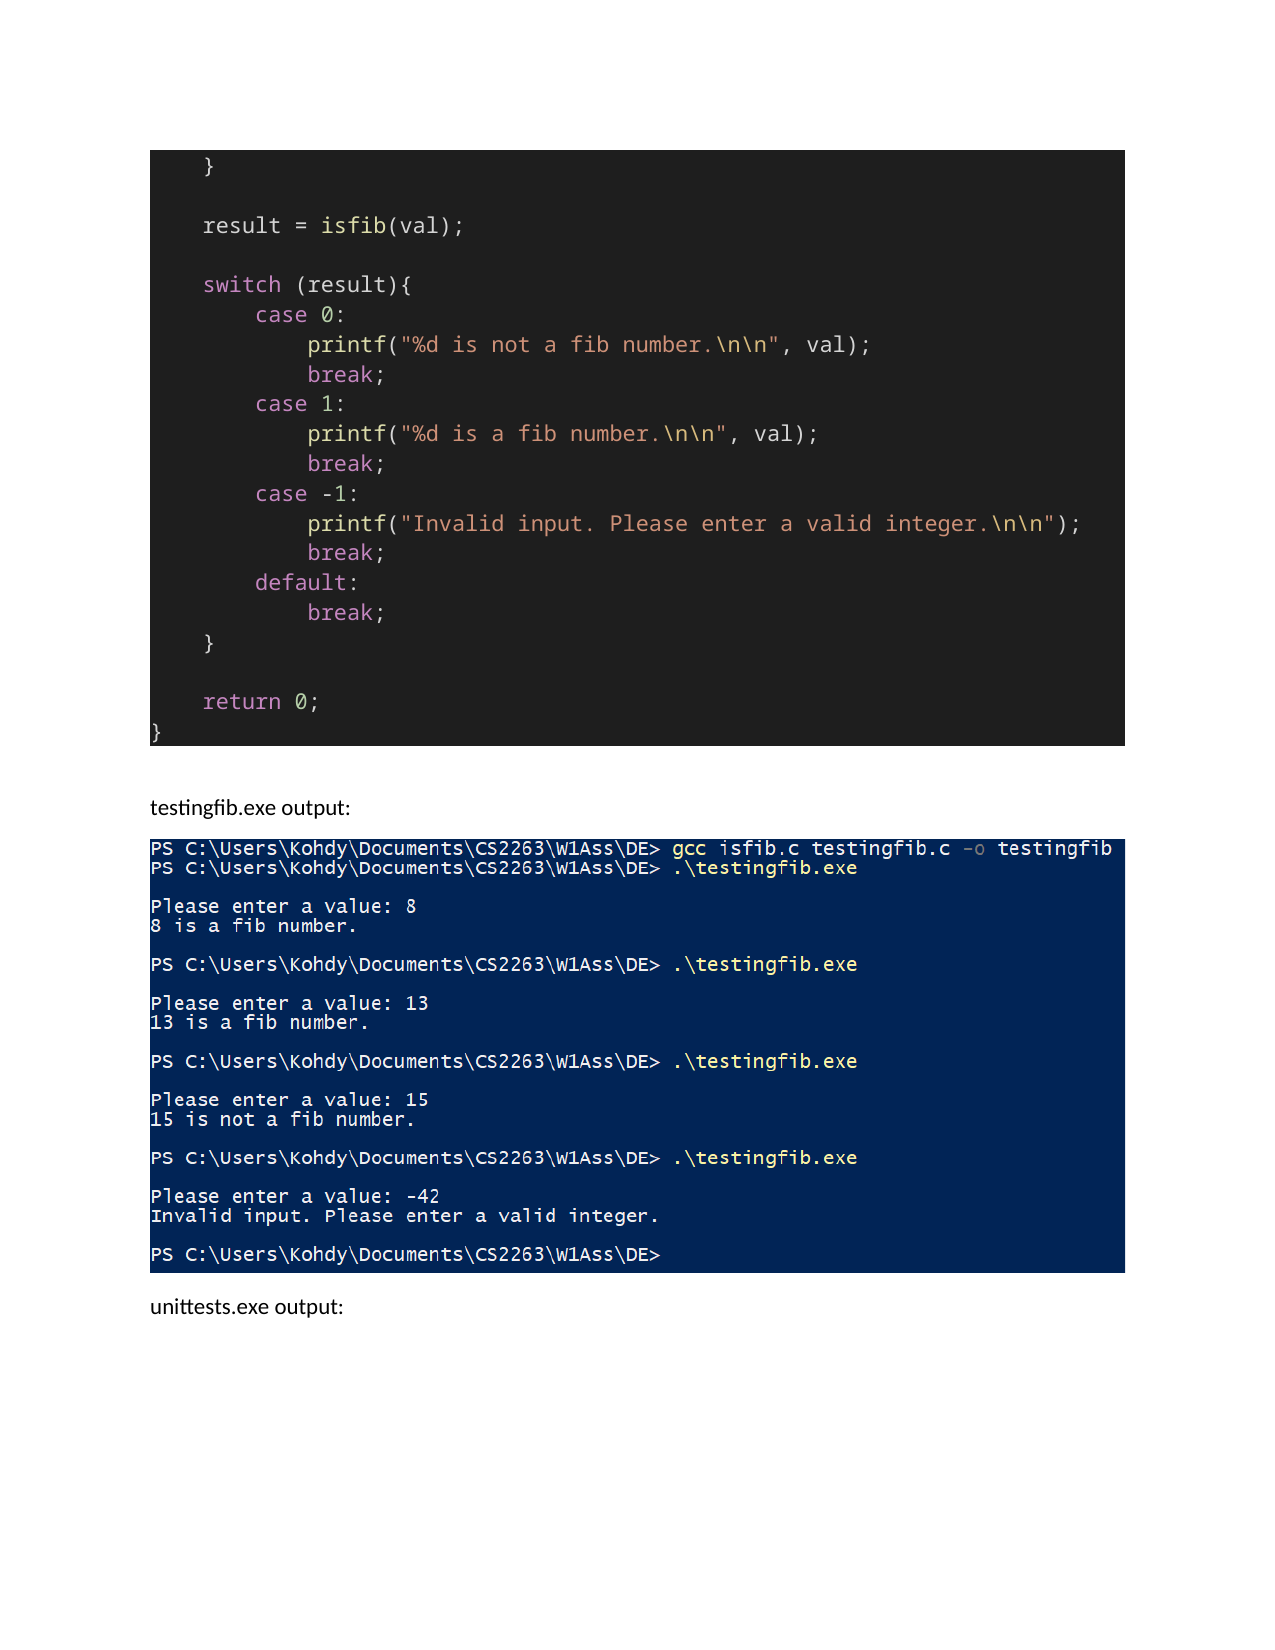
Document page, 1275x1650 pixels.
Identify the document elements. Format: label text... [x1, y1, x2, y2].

text } [150, 627, 1125, 656]
text } [150, 716, 1125, 746]
text } [150, 150, 1125, 180]
text switch (result){ [150, 269, 1125, 299]
text printf("%d is not a fib number.\n\n", val); [150, 329, 1125, 358]
text break; [150, 597, 1125, 627]
text break; [150, 537, 1125, 567]
text return 0; [150, 686, 1125, 716]
text printf("Invalid input. Please enter a valid integer.\n\n"); [150, 507, 1125, 537]
text case 1: [150, 388, 1125, 418]
text break; [150, 448, 1125, 478]
text break; [150, 358, 1125, 388]
text printf("%d is a fib number.\n\n", val); [150, 418, 1125, 448]
picture [150, 839, 1125, 1273]
text default: [150, 567, 1125, 597]
text result = isfib(val); [150, 209, 1125, 239]
text case -1: [150, 478, 1125, 507]
text case 0: [150, 299, 1125, 329]
text testingfib.exe output: [150, 793, 1125, 821]
text unittests.exe output: [150, 1292, 1125, 1320]
